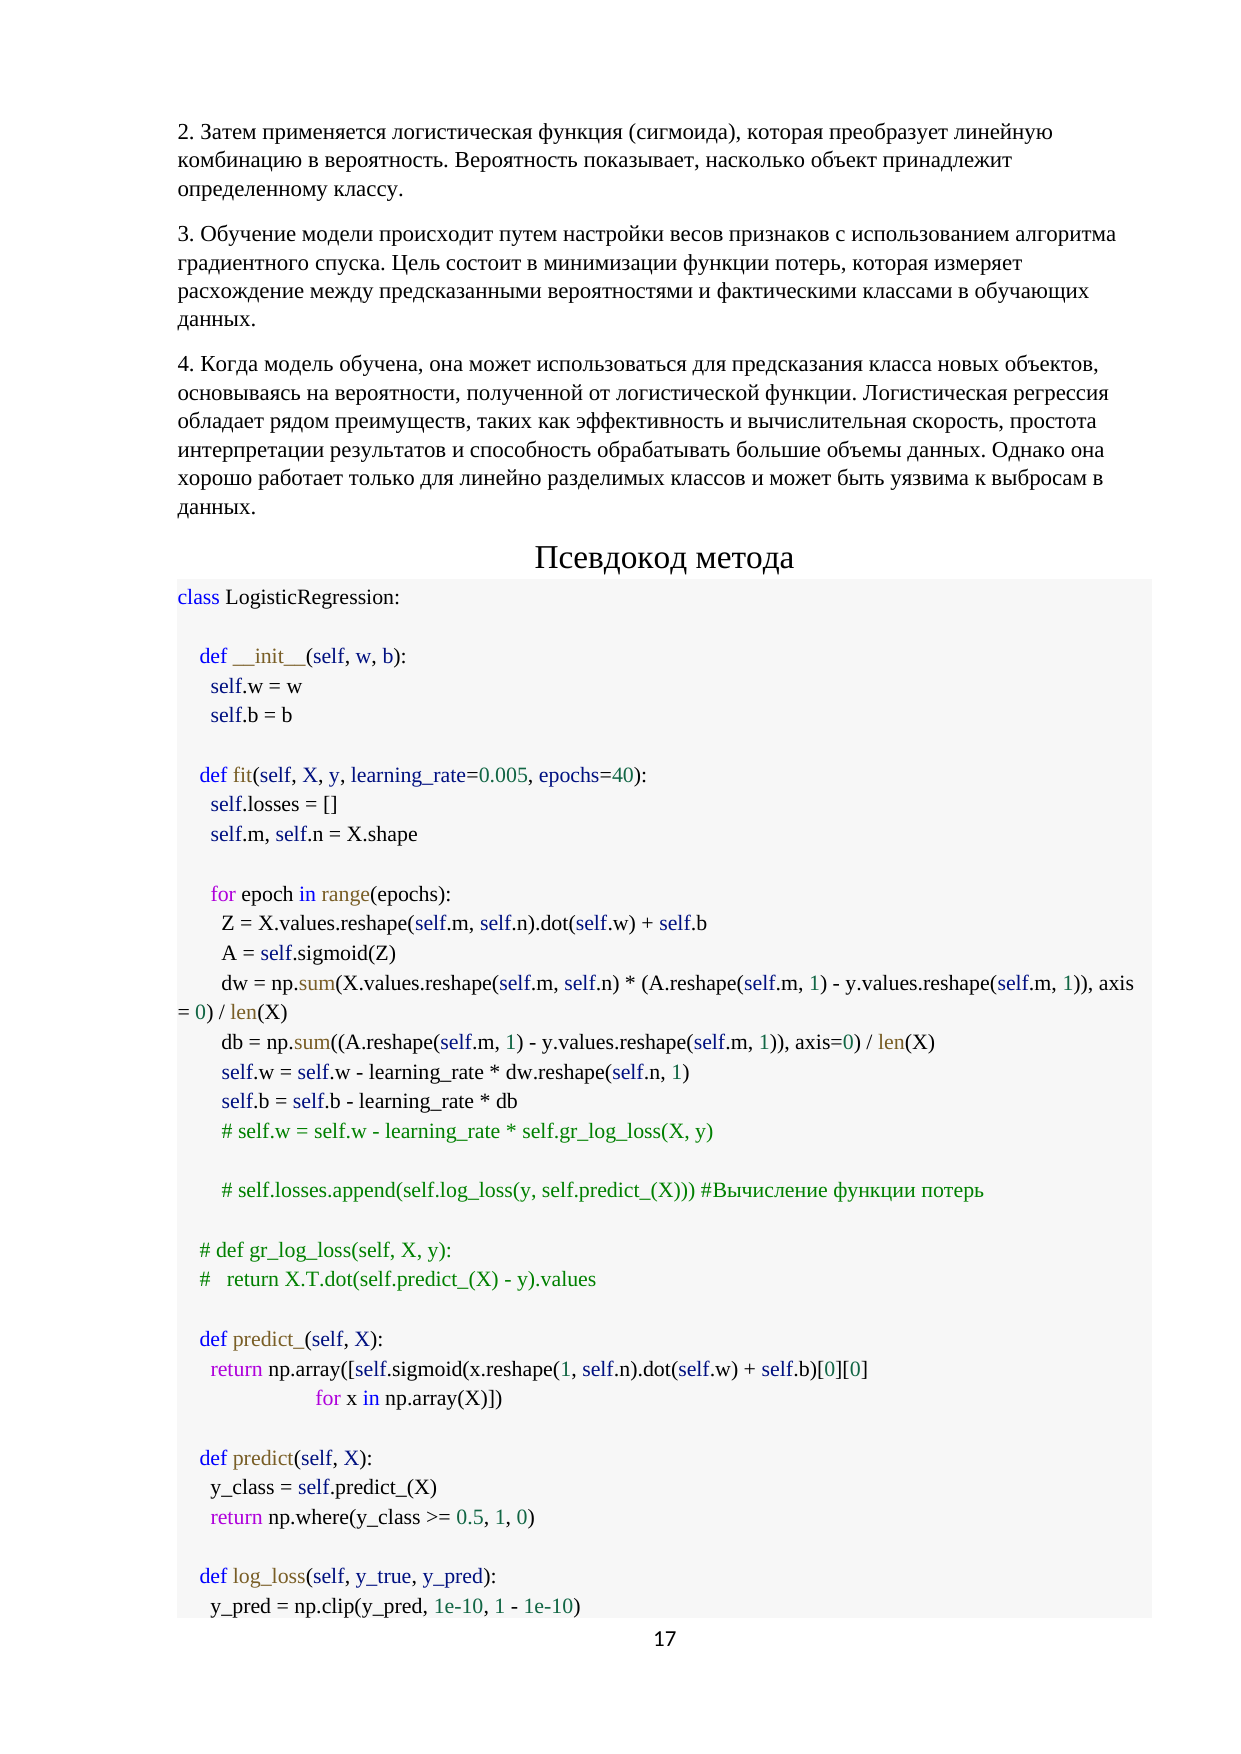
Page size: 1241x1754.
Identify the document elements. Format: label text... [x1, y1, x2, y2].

text return np.array([self.sigmoid(x.reshape(1, self.n).dot(self.w) + self.b)[0][0] [177, 1351, 1152, 1381]
text 2️. Затем применяется логистическая функция (сигмоида), которая преобразует линейную комбинацию в вероятность. Вероятность показывает, насколько объект принадлежит определенному классу. [177, 118, 1152, 201]
text self.w = w [177, 668, 1152, 698]
text y_class = self.predict_(X) [177, 1470, 1152, 1499]
text self.b = b [177, 698, 1152, 728]
text # return X.T.dot(self.predict_(X) - y).values [177, 1262, 1152, 1292]
text 4️. Когда модель обучена, она может использоваться для предсказания класса новых объектов, основываясь на вероятности, полученной от логистической функции. Логистическая регрессия обладает рядом преимуществ, таких как эффективность и вычислительная скорость, простота интерпретации результатов и способность обрабатывать большие объемы данных. Однако она хорошо работает только для линейно разделимых классов и может быть уязвима к выбросам в данных. [177, 351, 1152, 519]
text dw = np.sum(X.values.reshape(self.m, self.n) * (A.reshape(self.m, 1) - y.values.reshape(self.m, 1)), axis = 0) / len(X) [177, 965, 1152, 1024]
text self.b = self.b - learning_rate * db [177, 1084, 1152, 1113]
text db = np.sum((A.reshape(self.m, 1) - y.values.reshape(self.m, 1)), axis=0) / len(X) [177, 1024, 1152, 1054]
text def __init__(self, w, b): [177, 638, 1152, 668]
text def predict(self, X): [177, 1440, 1152, 1470]
text def predict_(self, X): [177, 1321, 1152, 1351]
text self.w = self.w - learning_rate * dw.reshape(self.n, 1) [177, 1054, 1152, 1084]
text A = self.sigmoid(Z) [177, 935, 1152, 965]
text # def gr_log_loss(self, X, y): [177, 1232, 1152, 1262]
text y_pred = np.clip(y_pred, 1e-10, 1 - 1e-10) [177, 1588, 1152, 1618]
text for epoch in range(epochs): [177, 876, 1152, 906]
text self.m, self.n = X.shape [177, 817, 1152, 846]
text for x in np.array(X)]) [177, 1381, 1152, 1410]
text def log_loss(self, y_true, y_pred): [177, 1559, 1152, 1588]
text Z = X.values.reshape(self.m, self.n).dot(self.w) + self.b [177, 906, 1152, 935]
text def fit(self, X, y, learning_rate=0.005, epochs=40): [177, 757, 1152, 787]
text 3️. Обучение модели происходит путем настройки весов признаков с использованием алгоритма градиентного спуска. Цель состоит в минимизации функции потерь, которая измеряет расхождение между предсказанными вероятностями и фактическими классами в обучающих данных. [177, 220, 1152, 332]
text # self.losses.append(self.log_loss(y, self.predict_(X))) #Вычисление функции потерь [177, 1173, 1152, 1203]
subtitle Псевдокод метода [177, 538, 1152, 576]
text # self.w = self.w - learning_rate * self.gr_log_loss(X, y) [177, 1113, 1152, 1143]
text self.losses = [] [177, 787, 1152, 817]
text return np.where(y_class >= 0.5, 1, 0) [177, 1499, 1152, 1529]
text class LogisticRegression: [177, 579, 1152, 609]
